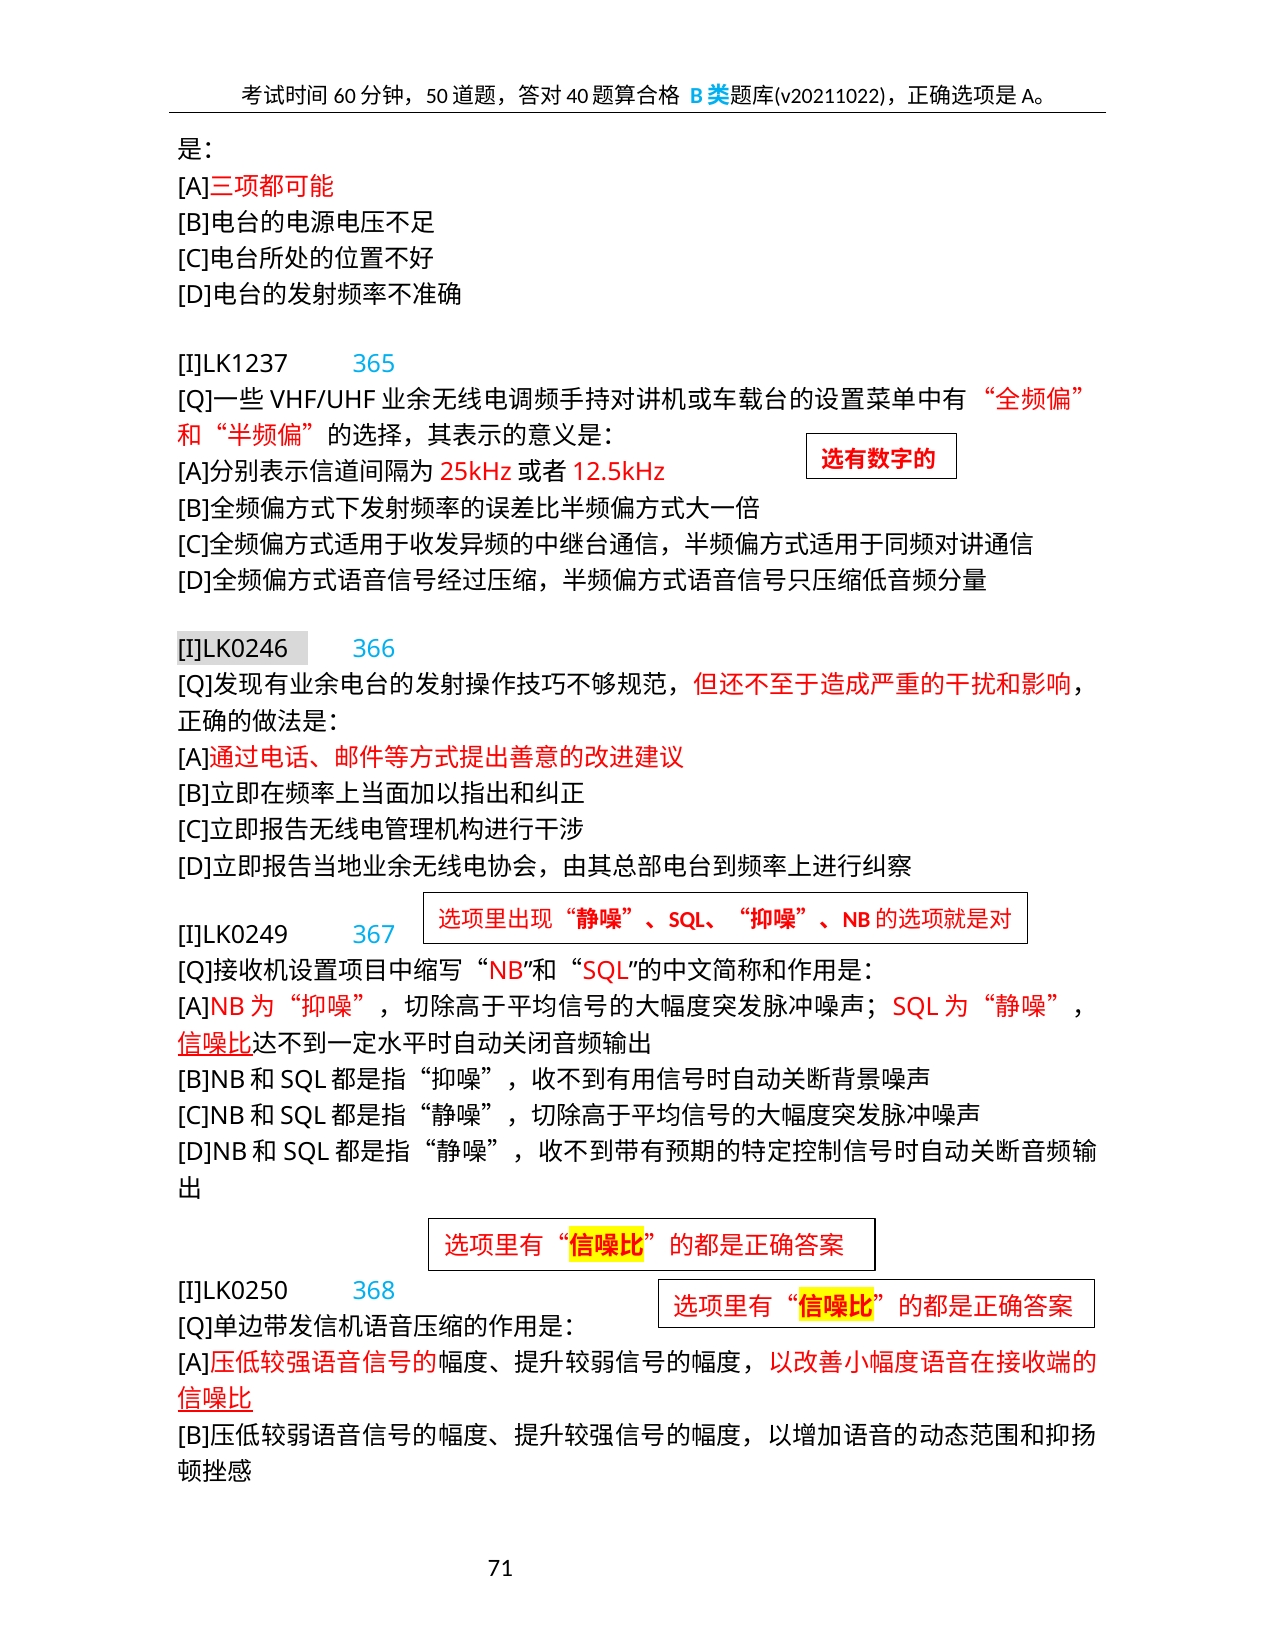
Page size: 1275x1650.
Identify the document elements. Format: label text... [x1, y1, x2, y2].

text [B]电台的电源电压不足 [177, 202, 1098, 239]
text [A]通过电话、邮件等方式提出善意的改进建议 [177, 737, 1098, 774]
text [I]LK0246 366 [308, 631, 1098, 665]
text [A]分别表示信道间隔为25kHz或者12.5kHz [177, 452, 1098, 488]
text [I]LK1237 365 [177, 345, 1098, 379]
text [B]压低较弱语音信号的幅度、提升较强信号的幅度，以增加语音的动态范围和抑扬顿挫感 [177, 1415, 1098, 1488]
text [Q]接收机设置项目中缩写“NB”和“SQL”的中文简称和作用是： [177, 951, 1098, 987]
text [A]压低较强语音信号的幅度、提升较弱信号的幅度，以改善小幅度语音在接收端的信噪比 [177, 1343, 1098, 1415]
text [A]三项都可能 [177, 166, 1098, 202]
text [B]全频偏方式下发射频率的误差比半频偏方式大一倍 [177, 488, 1098, 524]
text [D]立即报告当地业余无线电协会，由其总部电台到频率上进行纠察 [177, 846, 1098, 882]
text [C]立即报告无线电管理机构进行干涉 [177, 810, 1098, 846]
text [C]全频偏方式适用于收发异频的中继台通信，半频偏方式适用于同频对讲通信 [177, 524, 1098, 561]
text [D]电台的发射频率不准确 [177, 275, 1098, 311]
text [Q]单边带发信机语音压缩的作用是： [177, 1306, 1098, 1343]
text [I]LK0249 367 [177, 916, 1098, 951]
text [177, 130, 1098, 166]
text [B]立即在频率上当面加以指出和纠正 [177, 774, 1098, 810]
text [D]NB和SQL都是指“静噪”，收不到带有预期的特定控制信号时自动关断音频输出 [177, 1132, 1098, 1204]
text [Q]一些VHF/UHF业余无线电调频手持对讲机或车载台的设置菜单中有“全频偏”和“半频偏”的选择，其表示的意义是： [177, 379, 1098, 452]
text [C]NB和SQL都是指“静噪”，切除高于平均信号的大幅度突发脉冲噪声 [177, 1096, 1098, 1132]
text [Q]发现有业余电台的发射操作技巧不够规范，但还不至于造成严重的干扰和影响，正确的做法是： [177, 665, 1098, 737]
text [I]LK0250 368 [177, 1272, 1098, 1306]
text [C]电台所处的位置不好 [177, 239, 1098, 275]
text [D]全频偏方式语音信号经过压缩，半频偏方式语音信号只压缩低音频分量 [177, 561, 1098, 597]
text [B]NB和SQL都是指“抑噪”，收不到有用信号时自动关断背景噪声 [177, 1059, 1098, 1096]
text [A]NB为“抑噪”，切除高于平均信号的大幅度突发脉冲噪声；SQL为“静噪”，信噪比达不到一定水平时自动关闭音频输出 [177, 987, 1098, 1059]
